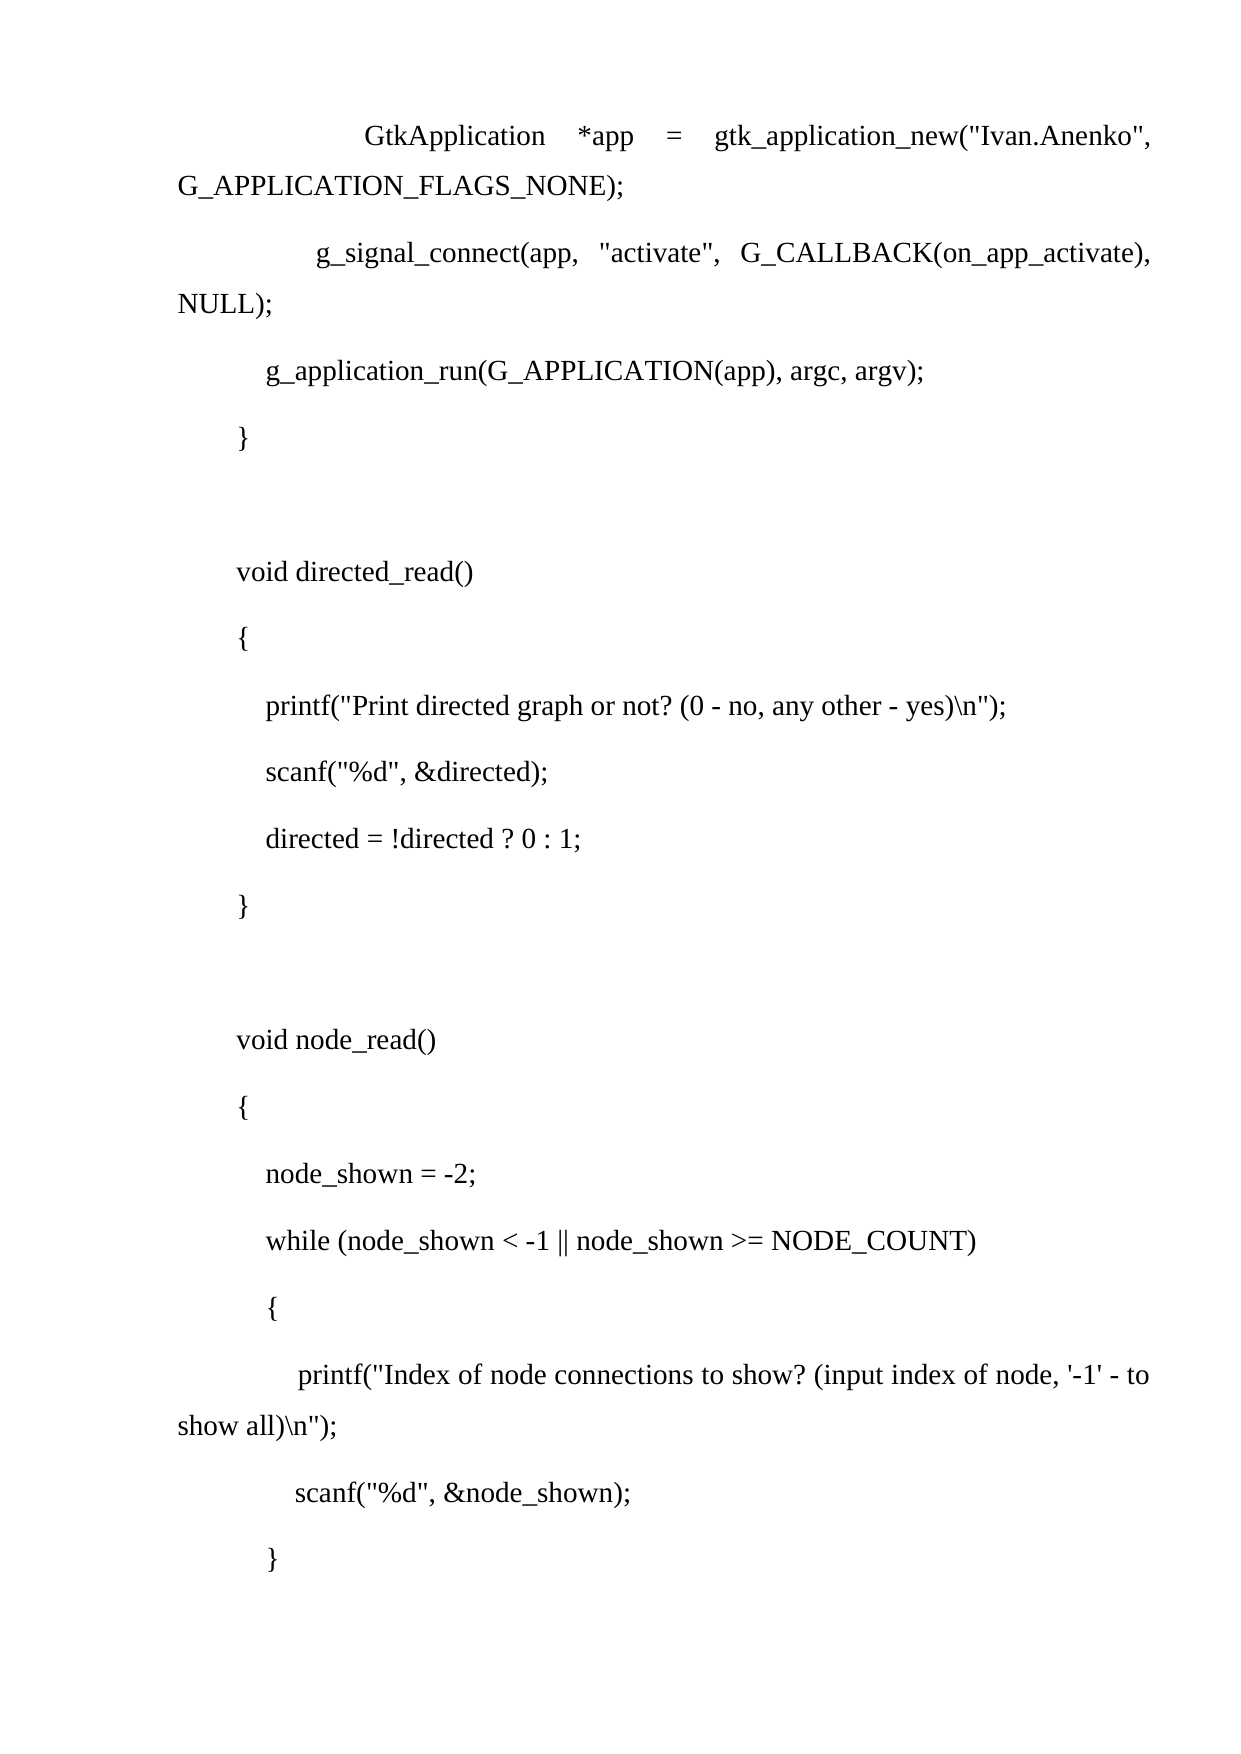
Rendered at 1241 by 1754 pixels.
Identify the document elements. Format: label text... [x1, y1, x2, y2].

text while (node_shown < -1 || node_shown >= NODE_COUNT) [177, 1223, 1152, 1257]
text scanf("%d", &directed); [177, 754, 1152, 788]
text { [177, 621, 1152, 654]
text { [177, 1089, 1152, 1123]
text } [177, 1542, 1152, 1575]
text } [177, 420, 1152, 453]
text directed = !directed ? 0 : 1; [177, 822, 1152, 855]
text printf("Print directed graph or not? (0 - no, any other - yes)\n"); [177, 688, 1152, 721]
text printf("Index of node connections to show? (input index of node, '-1' - to show all)\n"); [177, 1357, 1152, 1441]
text void node_read() [177, 1022, 1152, 1056]
text { [177, 1290, 1152, 1324]
text g_signal_connect(app, "activate", G_CALLBACK(on_app_activate), NULL); [177, 235, 1152, 319]
text void directed_read() [177, 554, 1152, 587]
text } [177, 888, 1152, 922]
text scanf("%d", &node_shown); [177, 1475, 1152, 1508]
text node_shown = -2; [177, 1156, 1152, 1190]
text GtkApplication *app = gtk_application_new("Ivan.Anenko", G_APPLICATION_FLAGS_NONE); [177, 118, 1152, 202]
text g_application_run(G_APPLICATION(app), argc, argv); [177, 353, 1152, 386]
